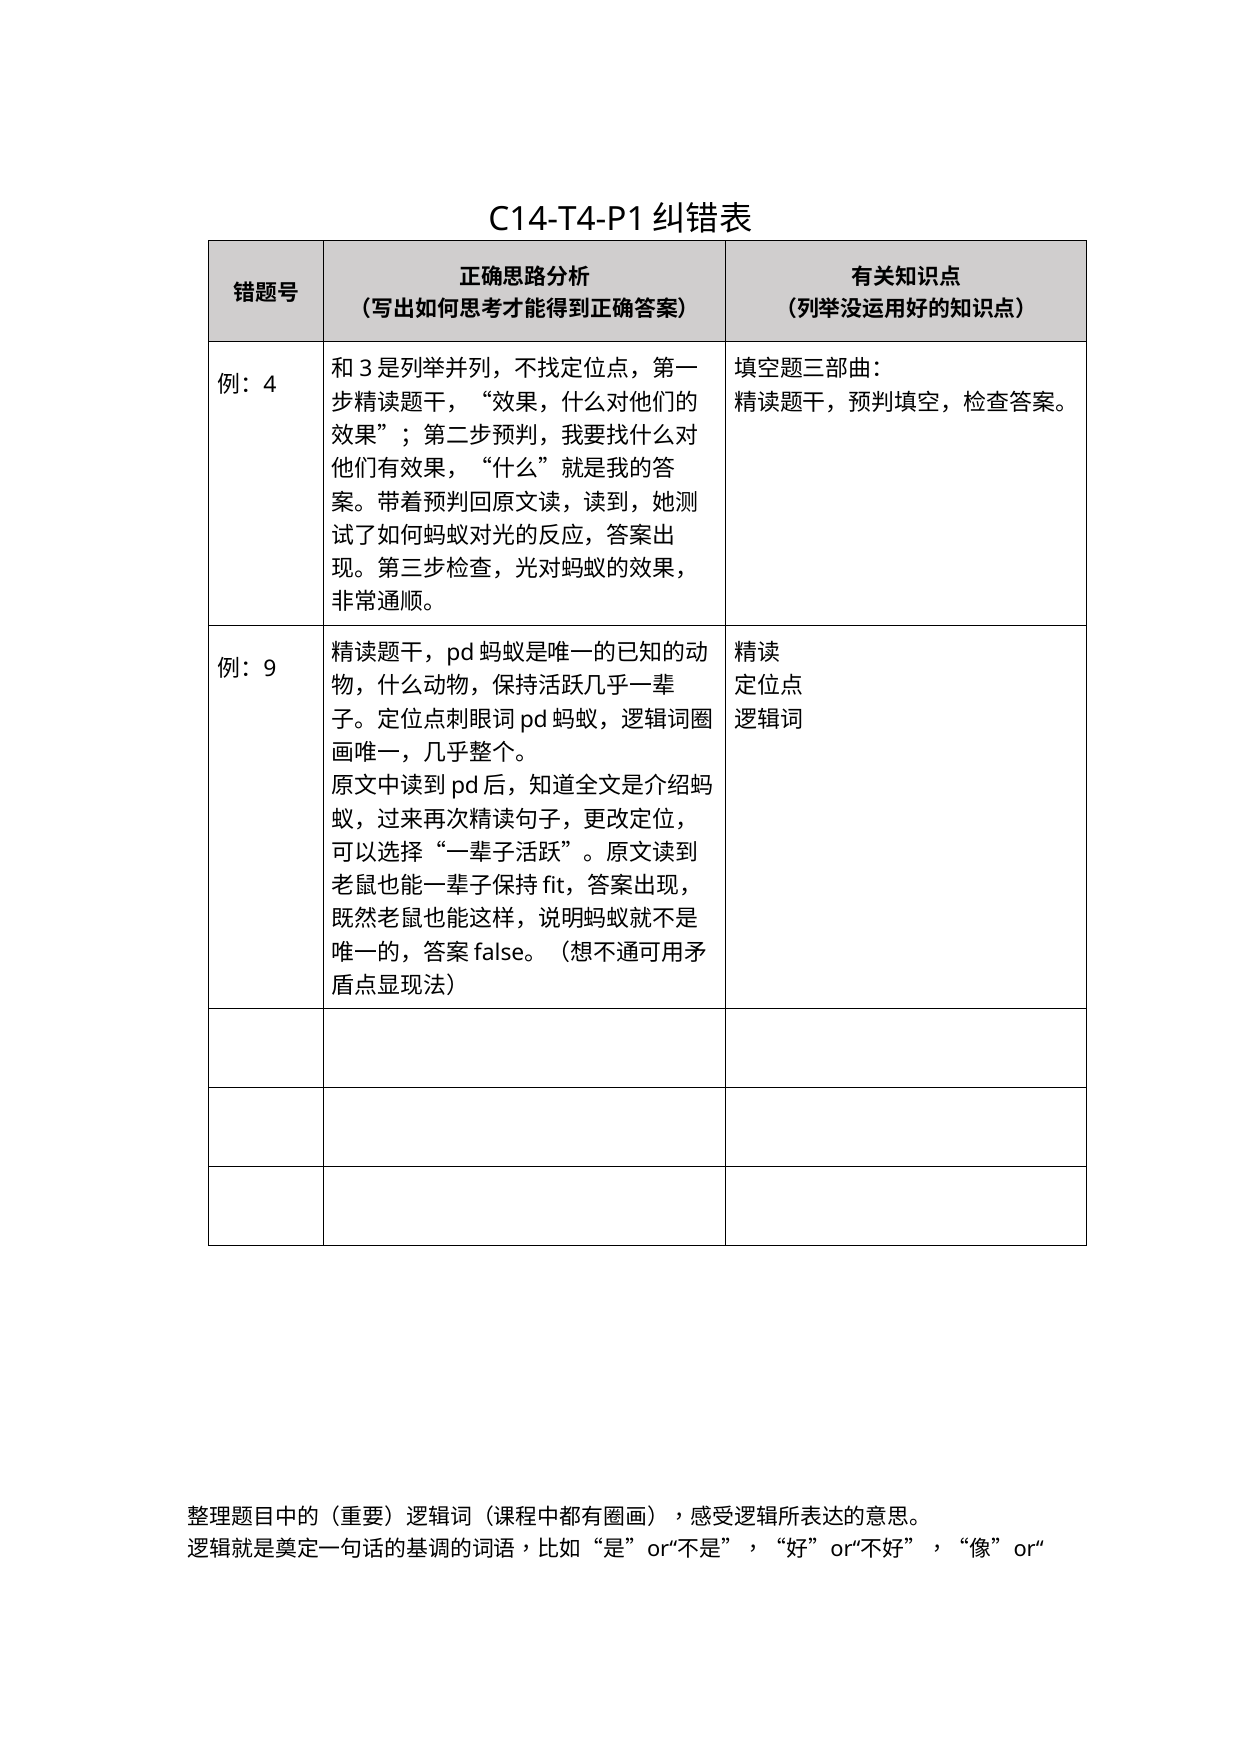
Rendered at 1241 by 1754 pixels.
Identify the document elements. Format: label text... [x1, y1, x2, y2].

table_cell 例：9 [209, 626, 323, 1008]
table_cell [209, 1167, 323, 1245]
table_cell [324, 1009, 725, 1087]
table_cell 填空题三部曲： 精读题干，预判填空，检查答案。 [726, 342, 1086, 624]
list C14-T4-P1纠错表 [187, 194, 1053, 240]
table_cell 例：4 [209, 342, 323, 624]
table_header 错题号 [209, 241, 323, 341]
table_header 正确思路分析 （写出如何思考才能得到正确答案） [324, 241, 725, 341]
table_cell [324, 1088, 725, 1166]
table_cell 精读 定位点 逻辑词 [726, 626, 1086, 1008]
table_cell [726, 1088, 1086, 1166]
table_cell 精读题干，pd蚂蚁是唯一的已知的动物，什么动物，保持活跃几乎一辈子。定位点刺眼词pd蚂蚁，逻辑词圈画唯一，几乎整个。 原文中读到pd后，知道全文是介绍蚂蚁，过来再次精读句子，更改定位，可以选择“一辈子活跃”。原文读到老鼠也能一辈子保持fit，答案出现，既然老鼠也能这样，说明蚂蚁就不是唯一的，答案false。（想不通可用矛盾点显现法） [324, 626, 725, 1008]
table_cell 和3是列举并列，不找定位点，第一步精读题干，“效果，什么对他们的效果”；第二步预判，我要找什么对他们有效果，“什么”就是我的答案。带着预判回原文读，读到，她测试了如何蚂蚁对光的反应，答案出现。第三步检查，光对蚂蚁的效果，非常通顺。 [324, 342, 725, 624]
table_cell [324, 1167, 725, 1245]
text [187, 1531, 1053, 1563]
table_cell [726, 1167, 1086, 1245]
text 整理题目中的（重要）逻辑词（课程中都有圈画），感受逻辑所表达的意思。 [187, 1499, 1053, 1531]
table_cell [209, 1088, 323, 1166]
table_header 有关知识点 （列举没运用好的知识点） [726, 241, 1086, 341]
table_cell [726, 1009, 1086, 1087]
table_cell [209, 1009, 323, 1087]
